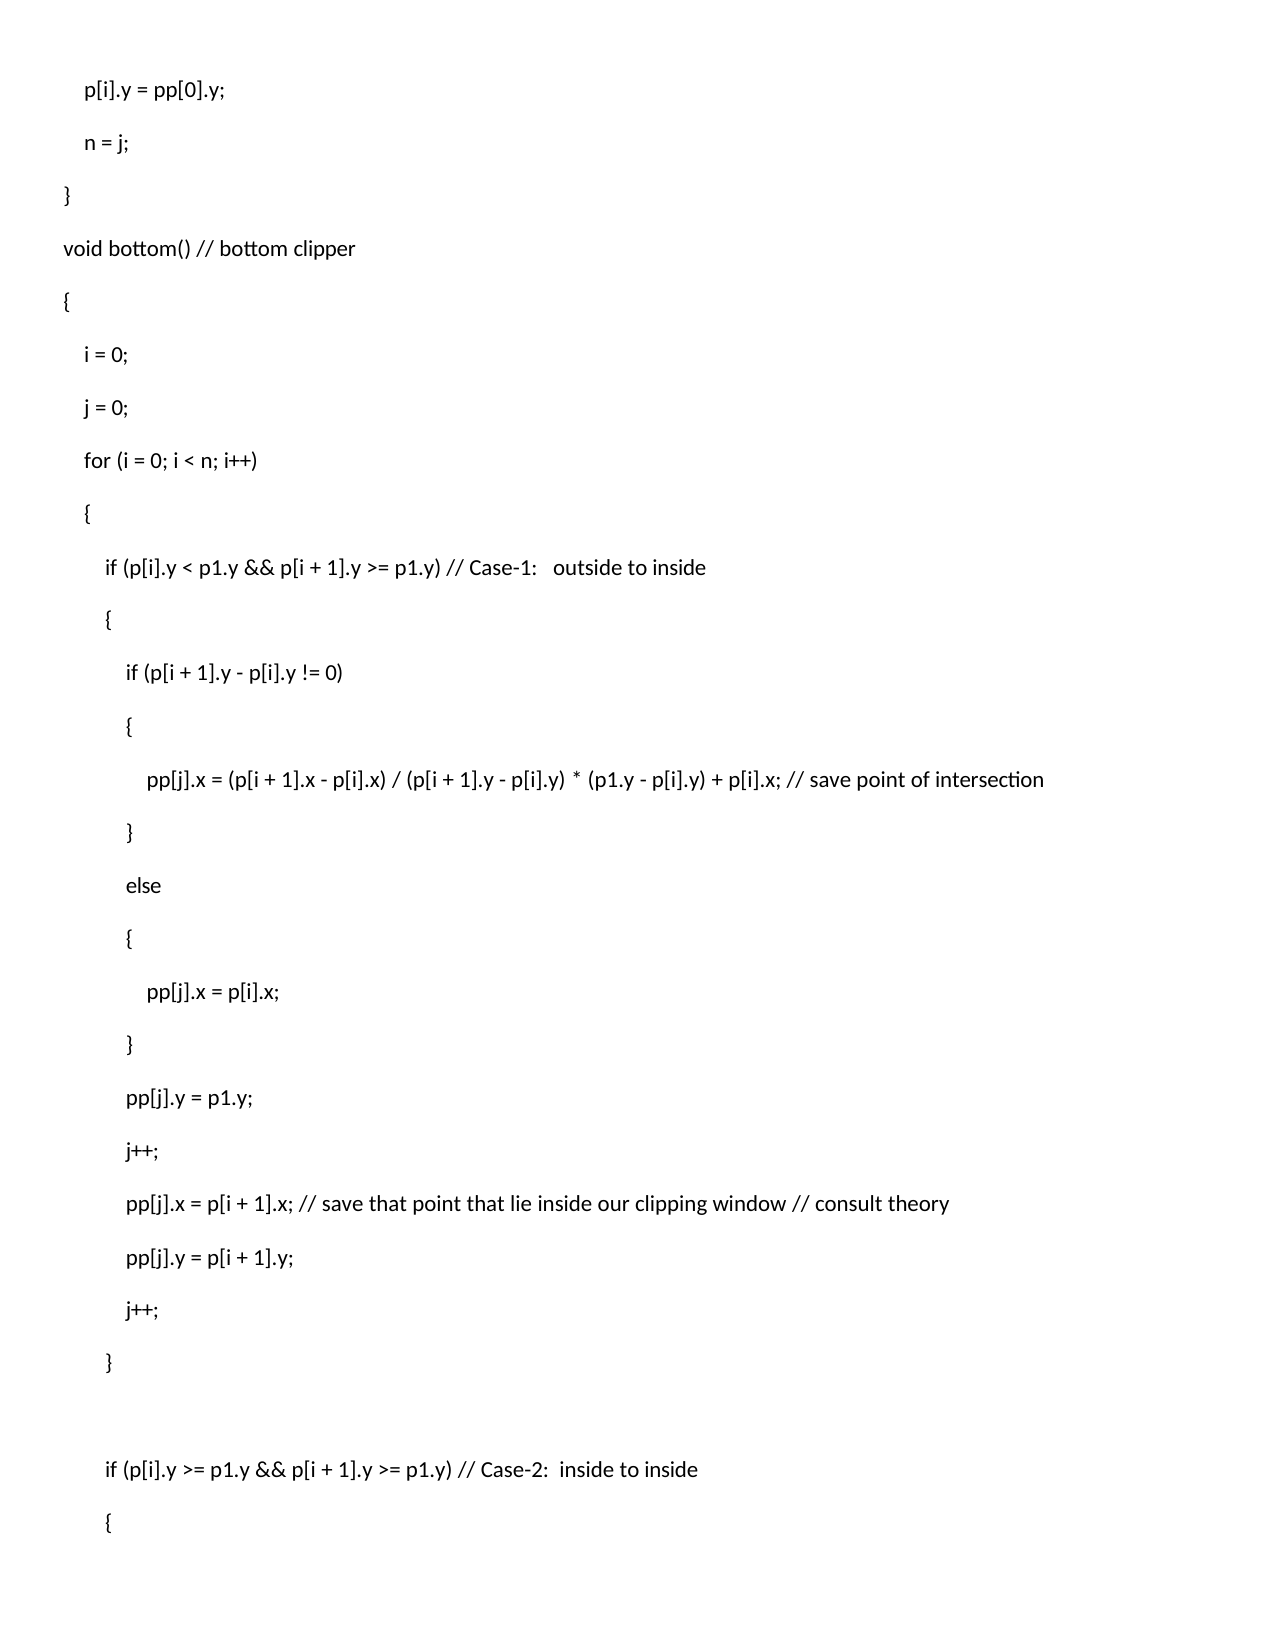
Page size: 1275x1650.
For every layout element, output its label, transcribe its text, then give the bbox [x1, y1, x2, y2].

text { [84, 499, 1125, 527]
text { [63, 287, 1125, 315]
text { [105, 605, 1125, 633]
text pp[j].x = (p[i + 1].x - p[i].x) / (p[i + 1].y - p[i].y) * (p1.y - p[i].y) + p[i].x; // save point of intersection [146, 765, 1125, 793]
text } [105, 1348, 1125, 1376]
text } [126, 818, 1125, 846]
text j++; [126, 1296, 1125, 1323]
text } [63, 182, 1125, 209]
text pp[j].x = p[i + 1].x; // save that point that lie inside our clipping window // consult theory pp[j].y = p[i + 1].y; [126, 1189, 959, 1271]
text else [126, 871, 1125, 899]
text if (p[i].y >= p1.y && p[i + 1].y >= p1.y) // Case-2: inside to inside [105, 1455, 1125, 1483]
text if (p[i + 1].y - p[i].y != 0) [126, 658, 1125, 687]
text pp[j].x = p[i].x; [146, 977, 1125, 1005]
text pp[j].y = p1.y; j++; [126, 1083, 267, 1164]
text { [105, 1508, 1125, 1536]
text if (p[i].y < p1.y && p[i + 1].y >= p1.y) // Case-1: outside to inside [105, 553, 1125, 581]
text i = 0; [84, 340, 1125, 368]
text void bottom() // bottom clipper [63, 234, 1125, 262]
text j = 0; [84, 393, 1125, 421]
text { [126, 712, 1125, 740]
text } [126, 1030, 1125, 1058]
text for (i = 0; i < n; i++) [84, 446, 1125, 474]
text { [126, 924, 1125, 952]
text p[i].y = pp[0].y; n = j; [84, 75, 233, 156]
